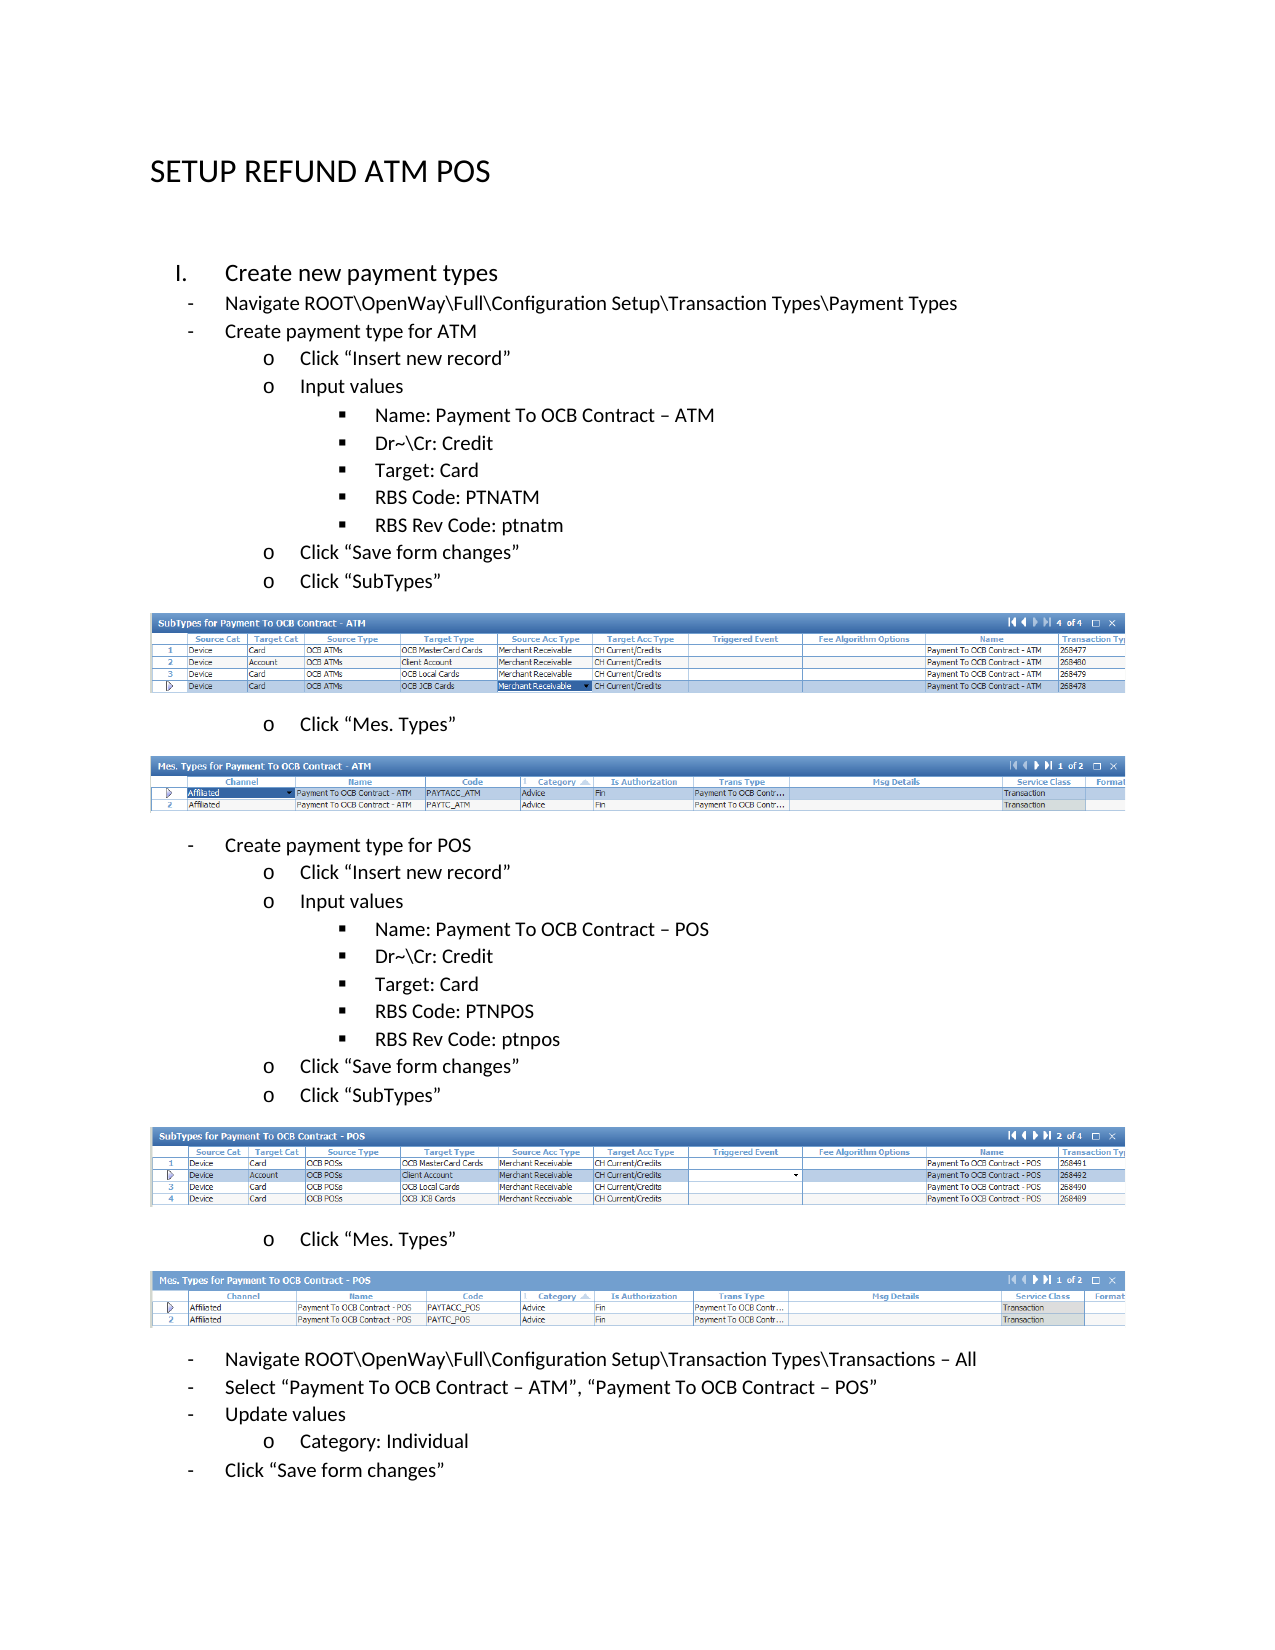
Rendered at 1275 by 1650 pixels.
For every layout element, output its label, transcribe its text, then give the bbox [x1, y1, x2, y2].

list Name: Payment To OCB Contract – POS [337, 916, 1125, 942]
list Dr~\Cr: Credit [337, 944, 1125, 969]
list Click “Mes. Types” [262, 711, 1125, 737]
list Click “Save form changes” [262, 1053, 1125, 1080]
list RBS Rev Code: ptnatm [337, 512, 1125, 537]
list Name: Payment To OCB Contract – ATM [337, 402, 1125, 428]
picture [150, 756, 1125, 813]
list Navigate ROOT\OpenWay\Full\Configuration Setup\Transaction Types\Payment Types [187, 290, 1125, 316]
list Click “SubTypes” [262, 1082, 1125, 1108]
list Click “Insert new record” [262, 859, 1125, 886]
list Dr~\Cr: Credit [337, 430, 1125, 455]
list Click “Save form changes” [262, 539, 1125, 566]
list Click “Save form changes” [187, 1457, 1125, 1483]
list RBS Code: PTNATM [337, 484, 1125, 510]
list Click “Insert new record” [262, 345, 1125, 372]
list Update values [187, 1401, 1125, 1427]
picture [150, 1271, 1125, 1328]
list Category: Individual [262, 1429, 1125, 1455]
list Target: Card [337, 971, 1125, 997]
picture [150, 1127, 1125, 1207]
list Navigate ROOT\OpenWay\Full\Configuration Setup\Transaction Types\Transactions – All [187, 1347, 1125, 1372]
list Input values [262, 374, 1125, 400]
list RBS Rev Code: ptnpos [337, 1026, 1125, 1051]
list Create payment type for POS [187, 832, 1125, 857]
list Create new payment types [187, 257, 1125, 288]
list Target: Card [337, 457, 1125, 482]
picture [150, 613, 1125, 693]
list Click “SubTypes” [262, 568, 1125, 594]
list Click “Mes. Types” [262, 1226, 1125, 1252]
list Input values [262, 888, 1125, 914]
list Select “Payment To OCB Contract – ATM”, “Payment To OCB Contract – POS” [187, 1374, 1125, 1399]
list Create payment type for ATM [187, 318, 1125, 343]
text SETUP REFUND ATM POS [150, 150, 1125, 191]
list RBS Code: PTNPOS [337, 998, 1125, 1024]
